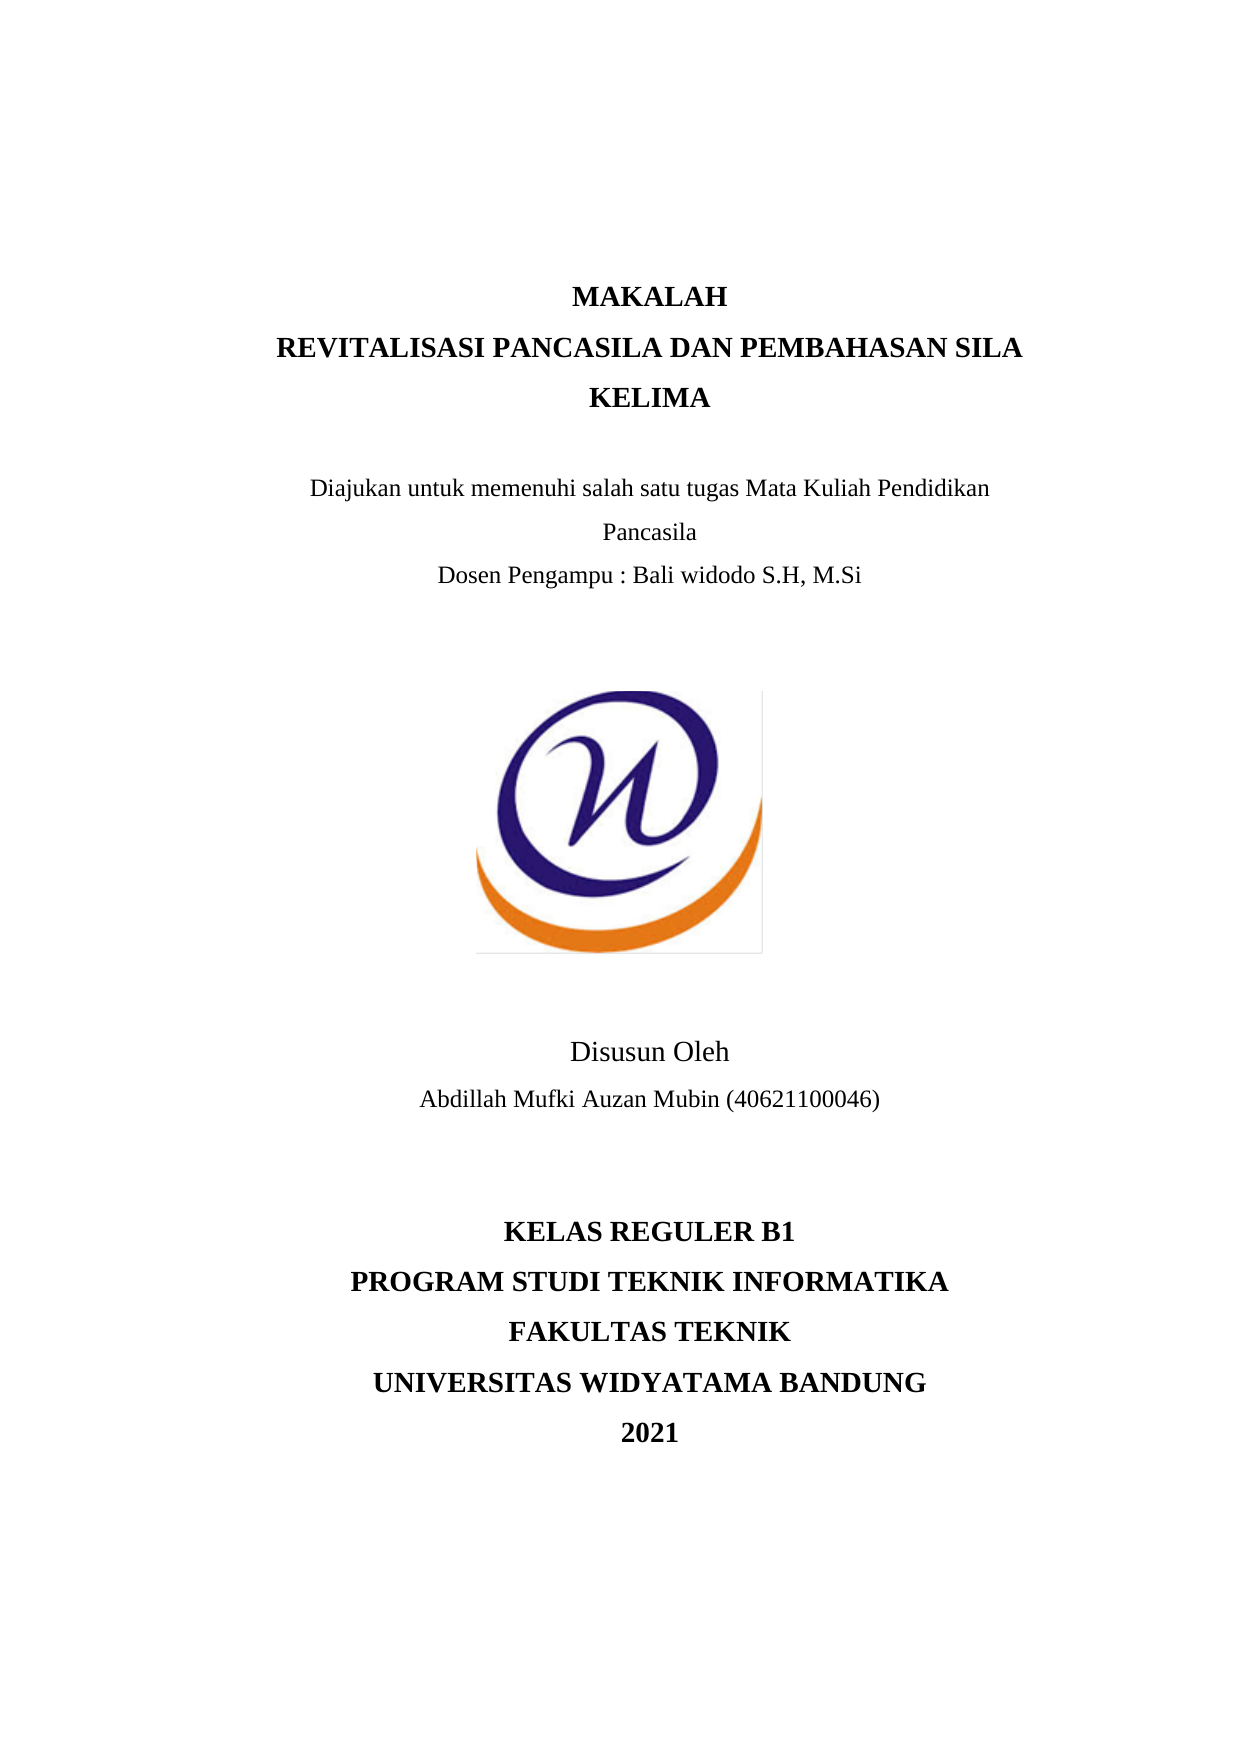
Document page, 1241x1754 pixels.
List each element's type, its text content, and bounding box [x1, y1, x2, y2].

text Abdillah Mufki Auzan Mubin (40621100046) [236, 1084, 1063, 1113]
text Disusun Oleh [236, 1034, 1063, 1068]
text REVITALISASI PANCASILA DAN PEMBAHASAN SILA KELIMA [236, 330, 1063, 413]
text MAKALAH [236, 279, 1063, 313]
text KELAS REGULER B1 [236, 1214, 1063, 1247]
text Pancasila [236, 517, 1063, 545]
text UNIVERSITAS WIDYATAMA BANDUNG [236, 1365, 1063, 1398]
text FAKULTAS TEKNIK [236, 1314, 1063, 1348]
text Diajukan untuk memenuhi salah satu tugas Mata Kuliah Pendidikan [236, 473, 1063, 502]
text Dosen Pengampu : Bali widodo S.H, M.Si [236, 560, 1063, 588]
text 2021 [236, 1415, 1063, 1448]
picture [476, 691, 764, 955]
text PROGRAM STUDI TEKNIK INFORMATIKA [236, 1264, 1063, 1298]
